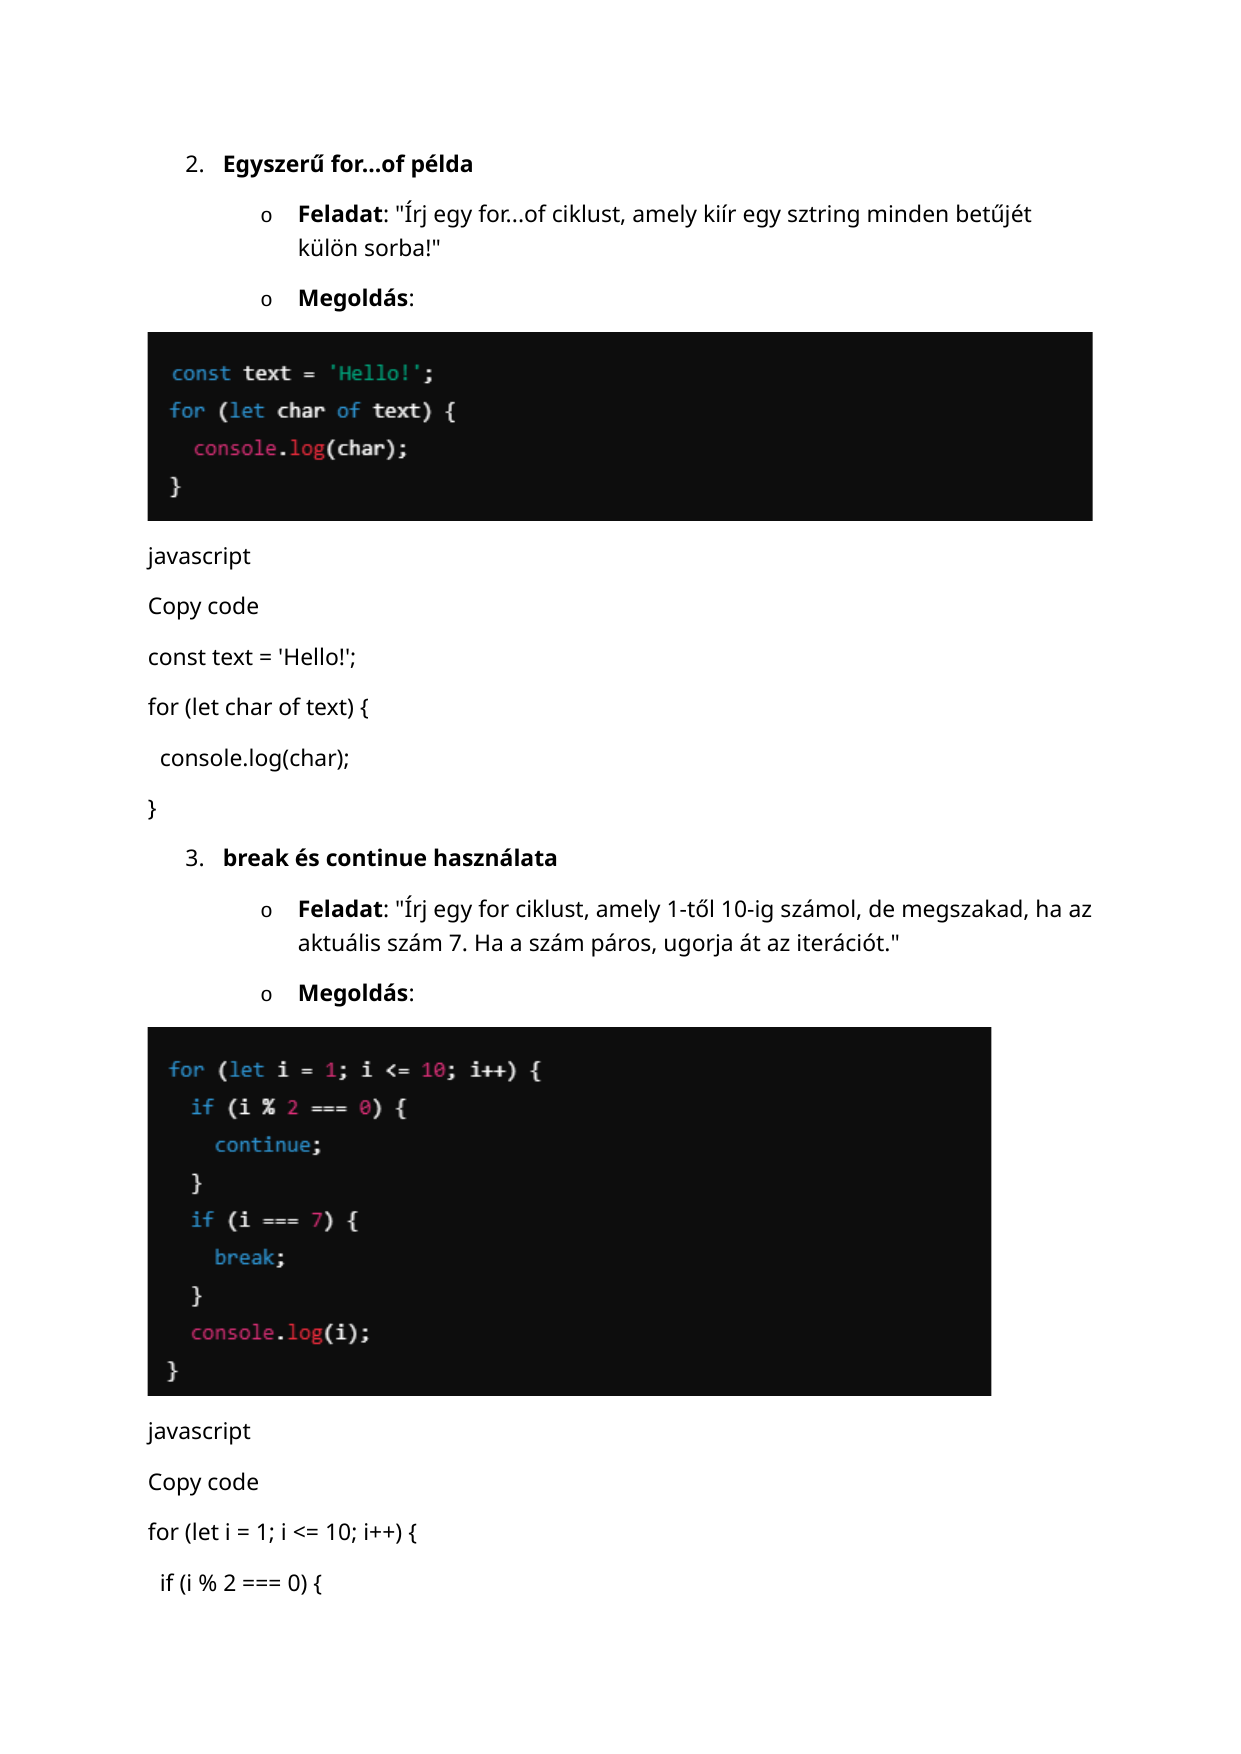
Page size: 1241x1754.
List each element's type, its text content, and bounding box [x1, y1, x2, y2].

text const text = 'Hello!'; [148, 641, 1093, 672]
text javascript [148, 540, 1093, 571]
text for (let i = 1; i <= 10; i++) { [148, 1516, 1093, 1547]
text javascript [148, 1415, 1093, 1446]
text for (let char of text) { [148, 691, 1093, 722]
picture [147, 332, 1093, 521]
picture [147, 1027, 992, 1396]
list Megoldás: [260, 282, 1093, 313]
text if (i % 2 === 0) { [148, 1566, 1093, 1598]
text } [148, 792, 1093, 823]
list Feladat: "Írj egy for ciklust, amely 1-től 10-ig számol, de megszakad, ha az aktuális szám 7. Ha a szám páros, ugorja át az iterációt." [260, 893, 1093, 958]
list break és continue használata [185, 842, 1093, 873]
text console.log(char); [148, 741, 1093, 773]
list Egyszerű for...of példa [185, 148, 1093, 179]
text Copy code [148, 590, 1093, 621]
list Megoldás: [260, 977, 1093, 1008]
text Copy code [148, 1466, 1093, 1497]
list Feladat: "Írj egy for...of ciklust, amely kiír egy sztring minden betűjét külön sorba!" [260, 198, 1093, 263]
